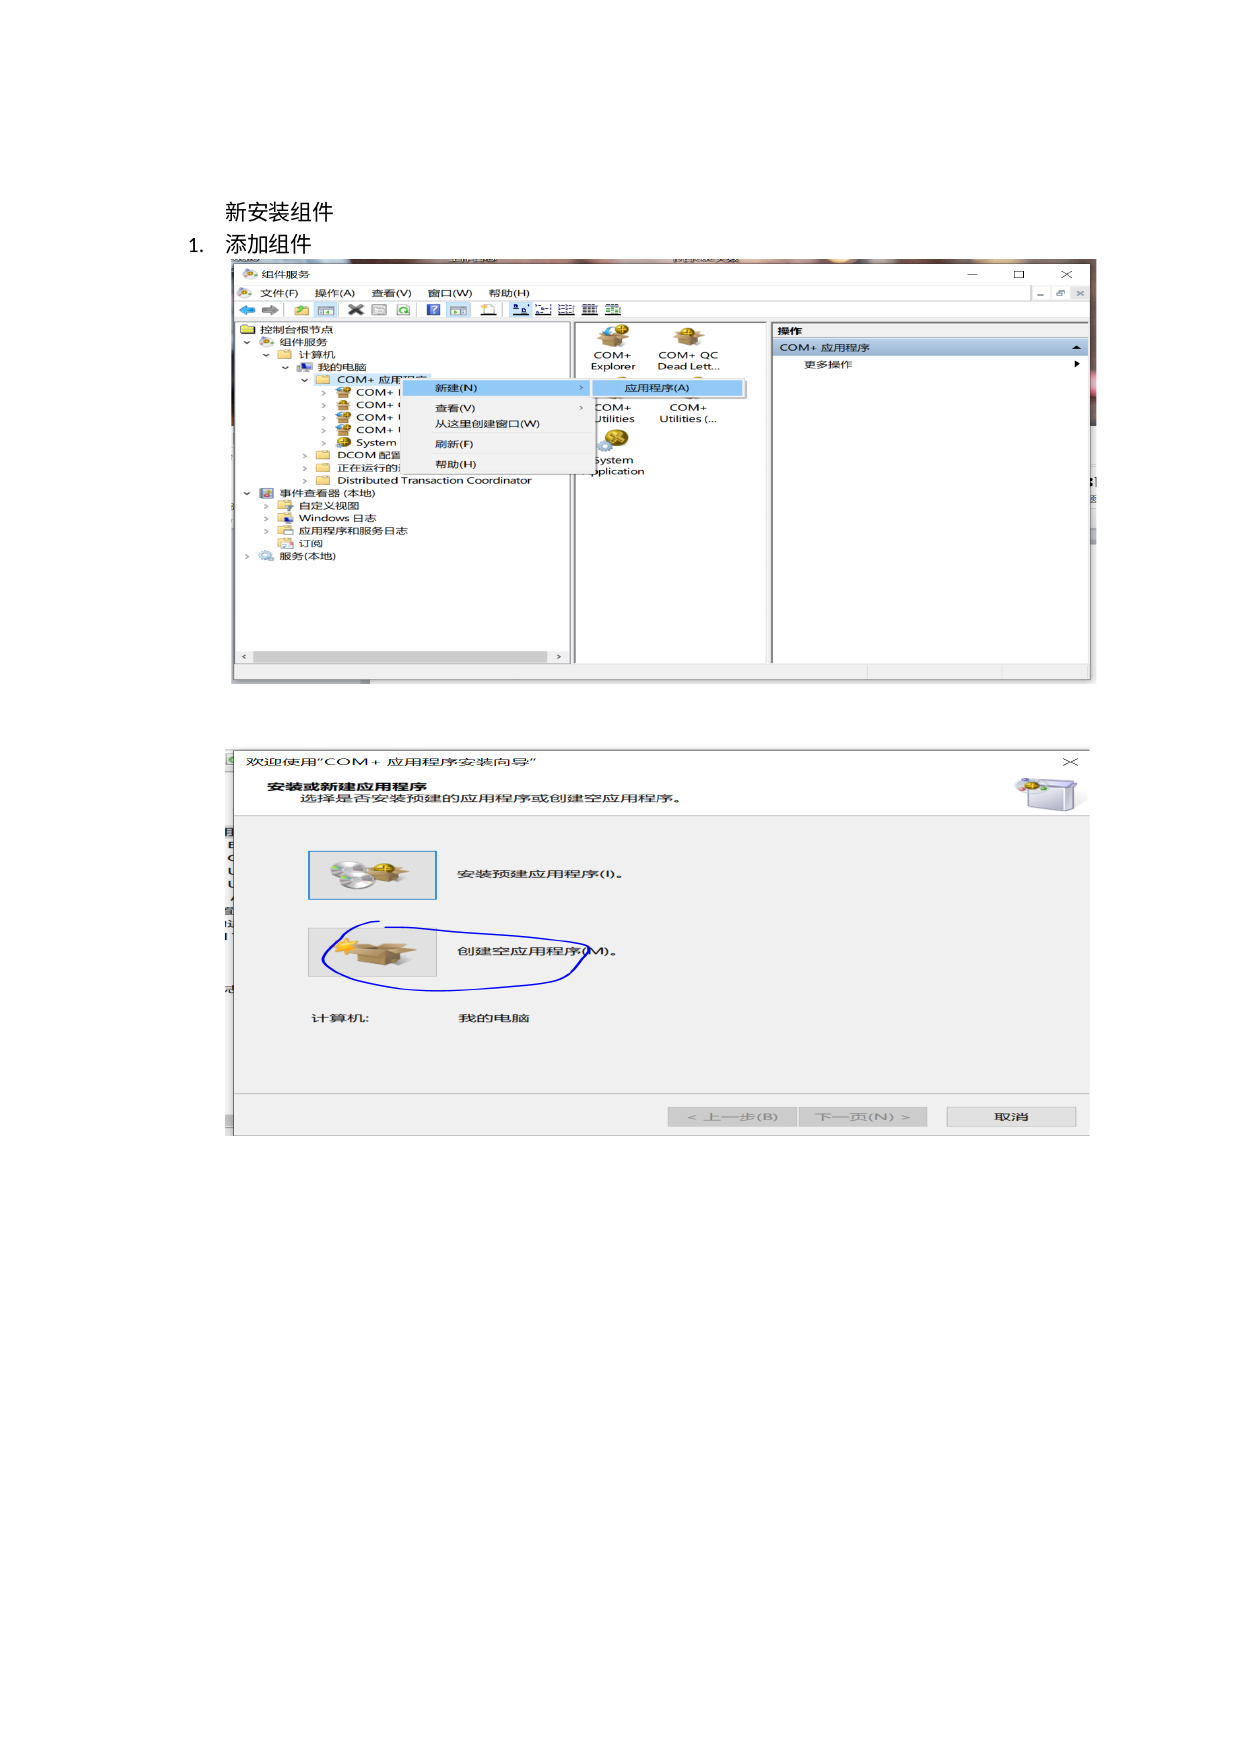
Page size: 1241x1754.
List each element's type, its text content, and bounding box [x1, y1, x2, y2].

list 新安装组件 [225, 194, 1053, 227]
picture [225, 747, 1090, 1136]
picture [231, 259, 1097, 684]
list 添加组件 [187, 227, 1053, 259]
